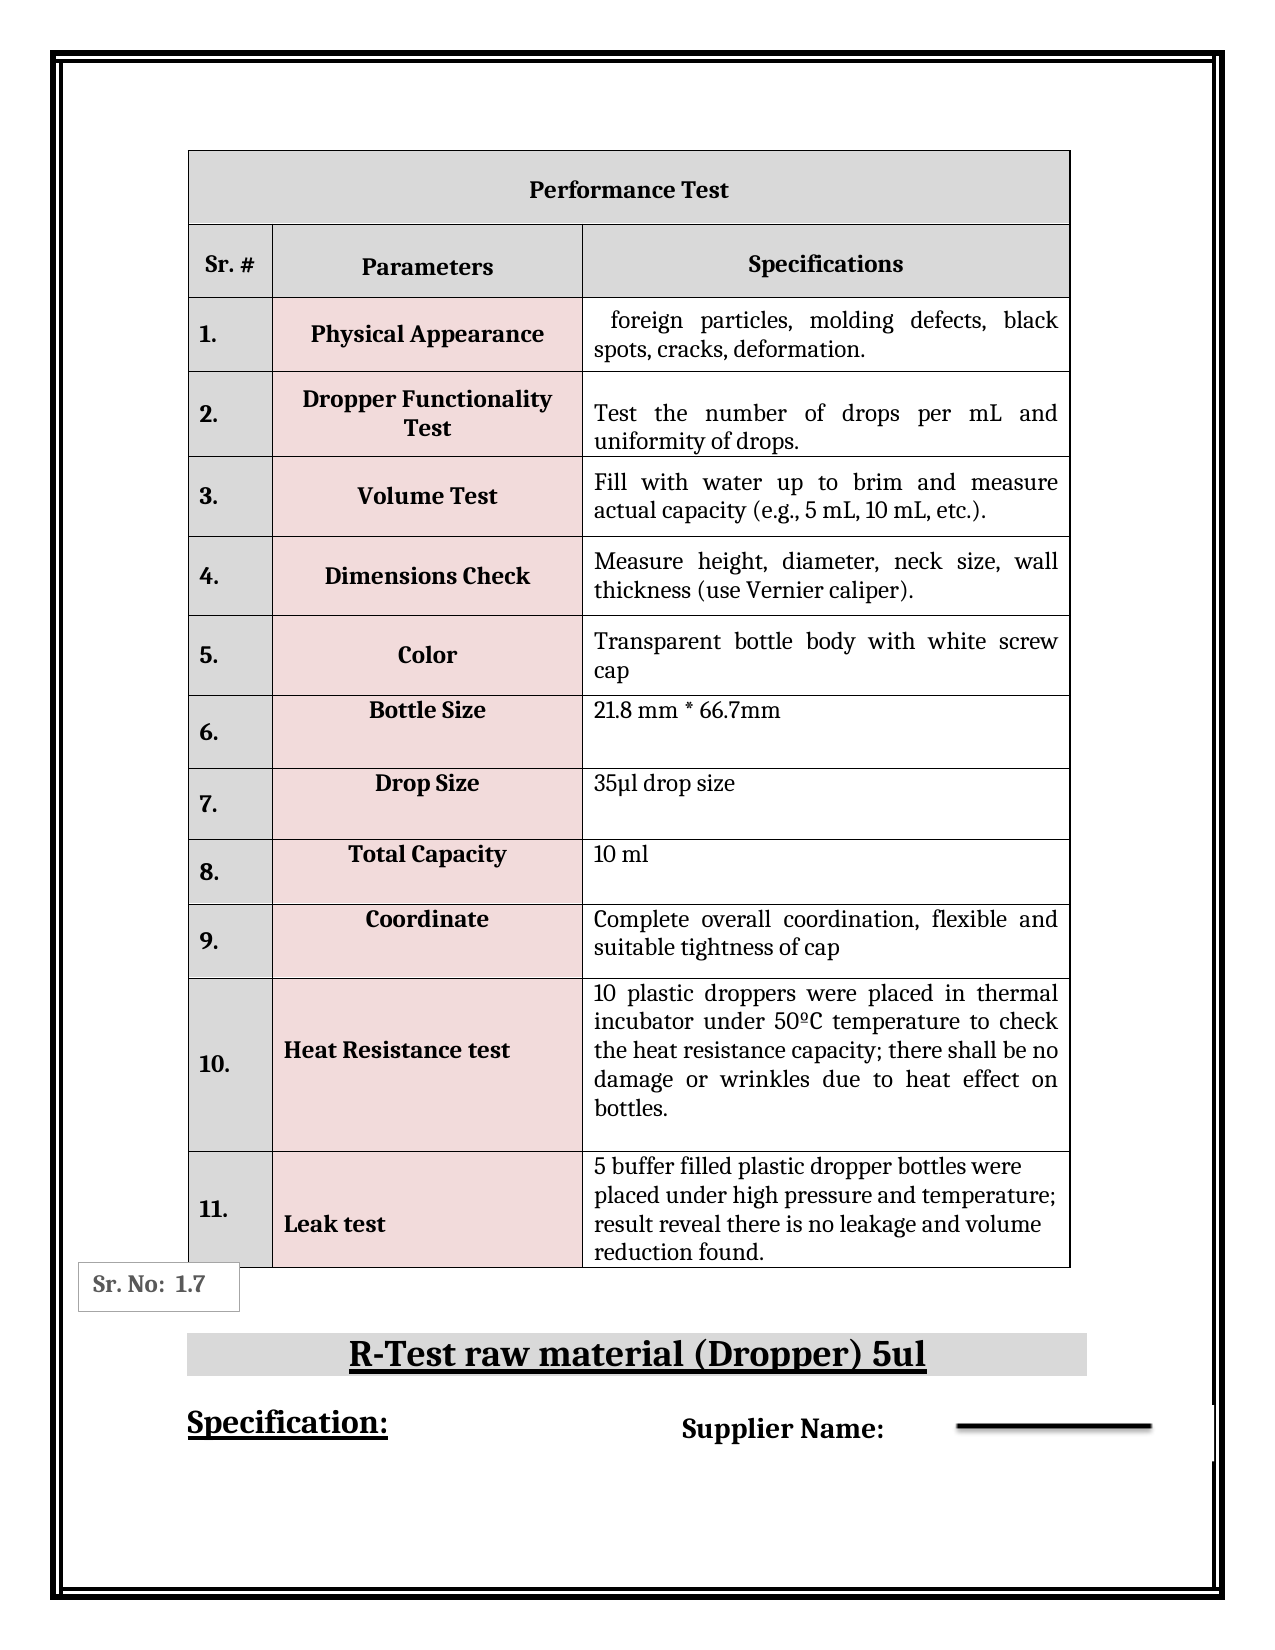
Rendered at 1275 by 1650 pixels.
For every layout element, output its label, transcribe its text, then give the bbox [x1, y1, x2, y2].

table_cell 7. [189, 769, 272, 839]
table_cell Transparent bottle body with white screw cap [583, 616, 1069, 695]
table_cell Sr. # [189, 225, 272, 297]
table_cell 8. [189, 840, 272, 903]
table_cell Parameters [273, 225, 582, 297]
table_cell Volume Test [273, 457, 582, 536]
table_cell 9. [189, 905, 272, 977]
table_cell 3. [189, 457, 272, 536]
text Specification: [187, 1403, 1087, 1442]
table_cell 4. [189, 537, 272, 615]
table_cell Bottle Size [273, 696, 582, 768]
table_cell Physical Appearance [273, 298, 582, 371]
table_cell Total Capacity [273, 840, 582, 903]
table_cell 6. [189, 696, 272, 768]
table_cell 2. [189, 372, 272, 456]
table_cell Heat Resistance test [273, 979, 582, 1151]
table_cell 1. [189, 298, 272, 371]
table_cell Drop Size [273, 769, 582, 839]
table_cell Fill with water up to brim and measure actual capacity (e.g., 5 mL, 10 mL, etc.). [583, 457, 1069, 536]
table_cell Test the number of drops per mL and uniformity of drops. [583, 372, 1069, 456]
table_cell Coordinate [273, 905, 582, 977]
table_cell 10 plastic droppers were placed in thermal incubator under 50ºC temperature to check the heat resistance capacity; there shall be no damage or wrinkles due to heat effect on bottles. [583, 979, 1069, 1151]
text R-Test raw material (Dropper) 5ul [187, 1333, 1087, 1376]
table_cell 5 buffer filled plastic dropper bottles were placed under high pressure and temperature; result reveal there is no leakage and volume reduction found. [583, 1152, 1069, 1267]
table_cell Dimensions Check [273, 537, 582, 615]
table_cell 10. [189, 979, 272, 1151]
table_cell 11. [189, 1152, 272, 1267]
table_header Performance Test [189, 151, 1069, 223]
table_cell Complete overall coordination, flexible and suitable tightness of cap [583, 905, 1069, 977]
table_cell foreign particles, molding defects, black spots, cracks, deformation. [583, 298, 1069, 371]
table_cell 35µl drop size [583, 769, 1069, 839]
table_cell Dropper Functionality Test [273, 372, 582, 456]
table_cell Leak test [273, 1152, 582, 1267]
table_cell 5. [189, 616, 272, 695]
table_cell 21.8 mm * 66.7mm [583, 696, 1069, 768]
table_cell 10 ml [583, 840, 1069, 903]
table_cell Measure height, diameter, neck size, wall thickness (use Vernier caliper). [583, 537, 1069, 615]
table_cell Color [273, 616, 582, 695]
table_cell Specifications [583, 225, 1069, 297]
